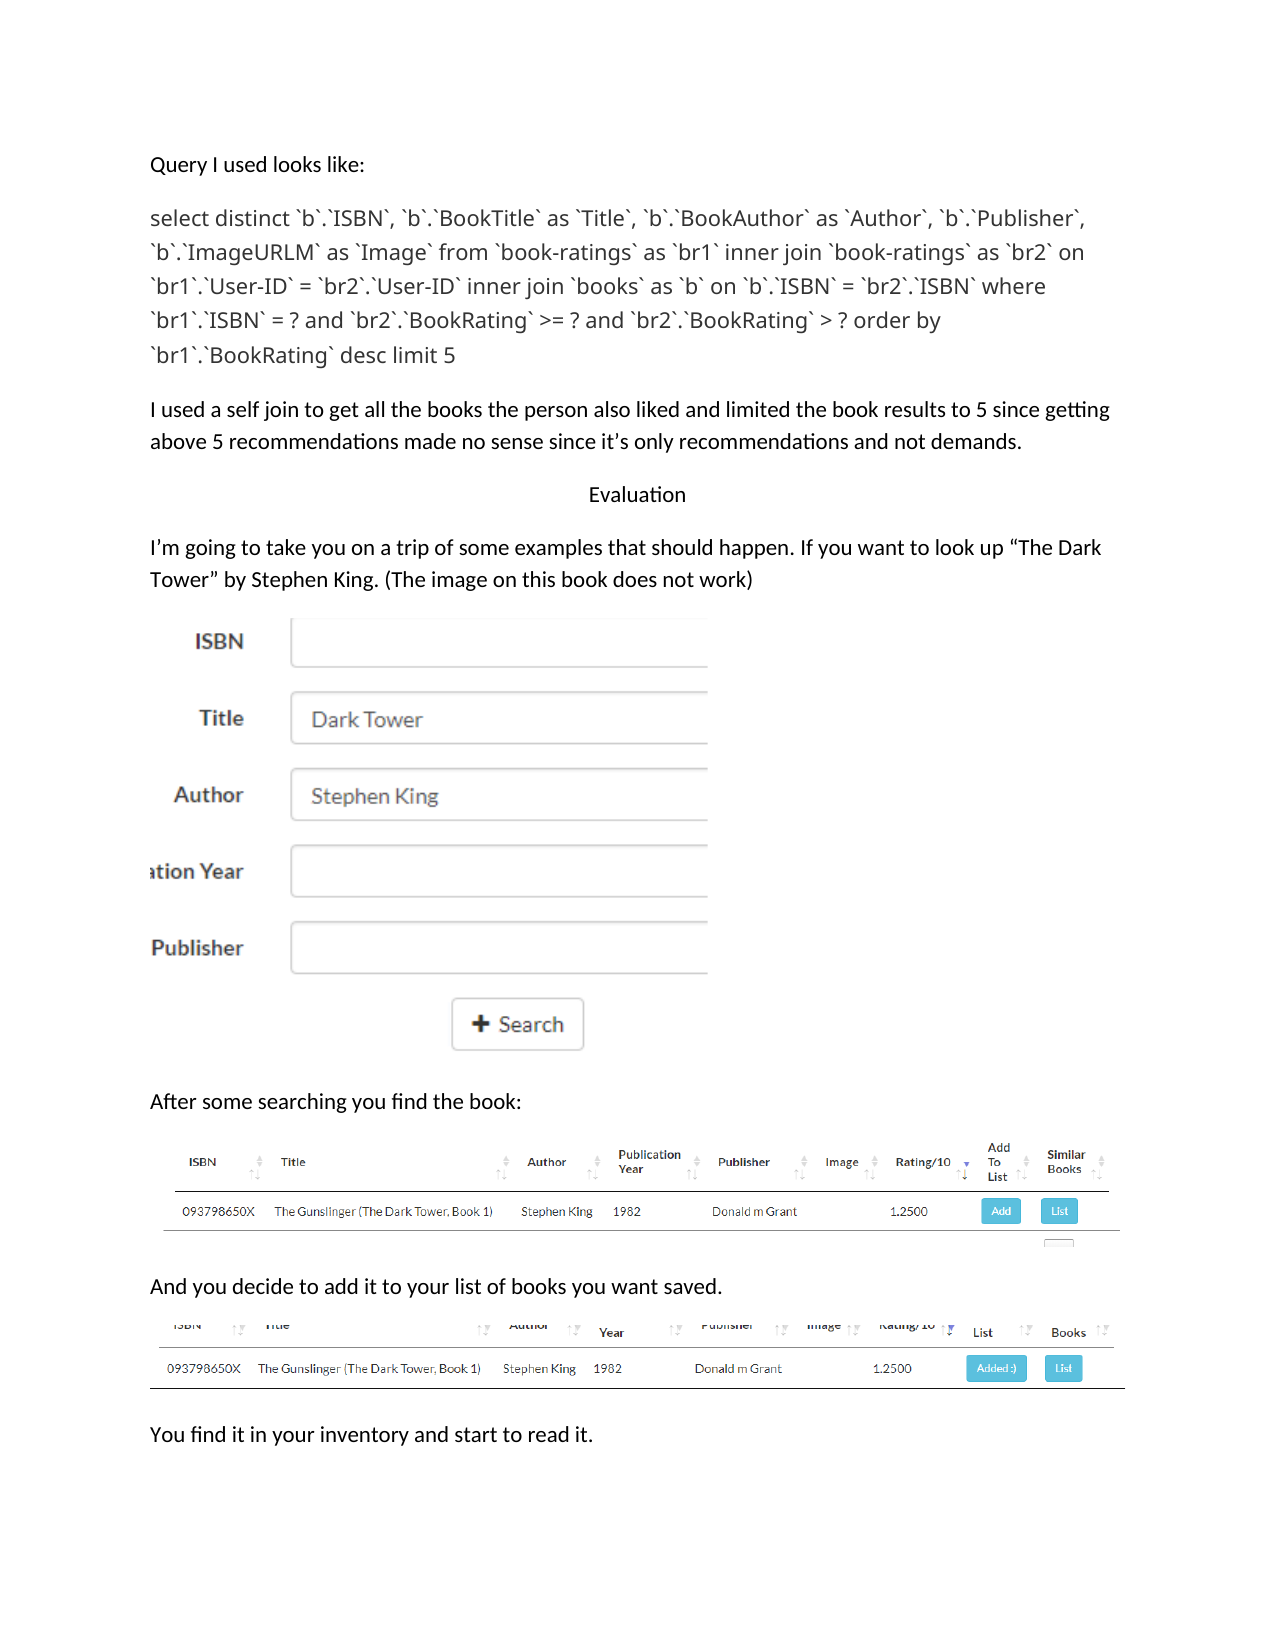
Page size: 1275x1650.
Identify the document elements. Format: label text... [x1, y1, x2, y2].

picture [150, 1140, 1125, 1247]
text select distinct `b`.`ISBN`, `b`.`BookTitle` as `Title`, `b`.`BookAuthor` as `Author`, `b`.`Publisher`, `b`.`ImageURLM` as `Image` from `book-ratings` as `br1` inner join `book-ratings` as `br2` on `br1`.`User-ID` = `br2`.`User-ID` inner join `books` as `b` on `b`.`ISBN` = `br2`.`ISBN` where `br1`.`ISBN` = ? and `br2`.`BookRating` >= ? and `br2`.`BookRating` > ? order by `br1`.`BookRating` desc limit 5 [150, 203, 1125, 369]
text Evaluation [150, 480, 1125, 508]
picture [150, 618, 708, 1062]
text You find it in your inventory and start to read it. [150, 1420, 1125, 1448]
text I used a self join to get all the books the person also liked and limited the book results to 5 since getting above 5 recommendations made no sense since it’s only recommendations and not demands. [150, 395, 1125, 455]
text After some searching you find the book: [150, 1087, 1125, 1115]
text I’m going to take you on a trip of some examples that should happen. If you want to look up “The Dark Tower” by Stephen King. (The image on this book does not work) [150, 533, 1125, 593]
text And you decide to add it to your list of books you want saved. [150, 1272, 1125, 1300]
text Query I used looks like: [150, 150, 1125, 178]
picture [150, 1325, 1125, 1396]
